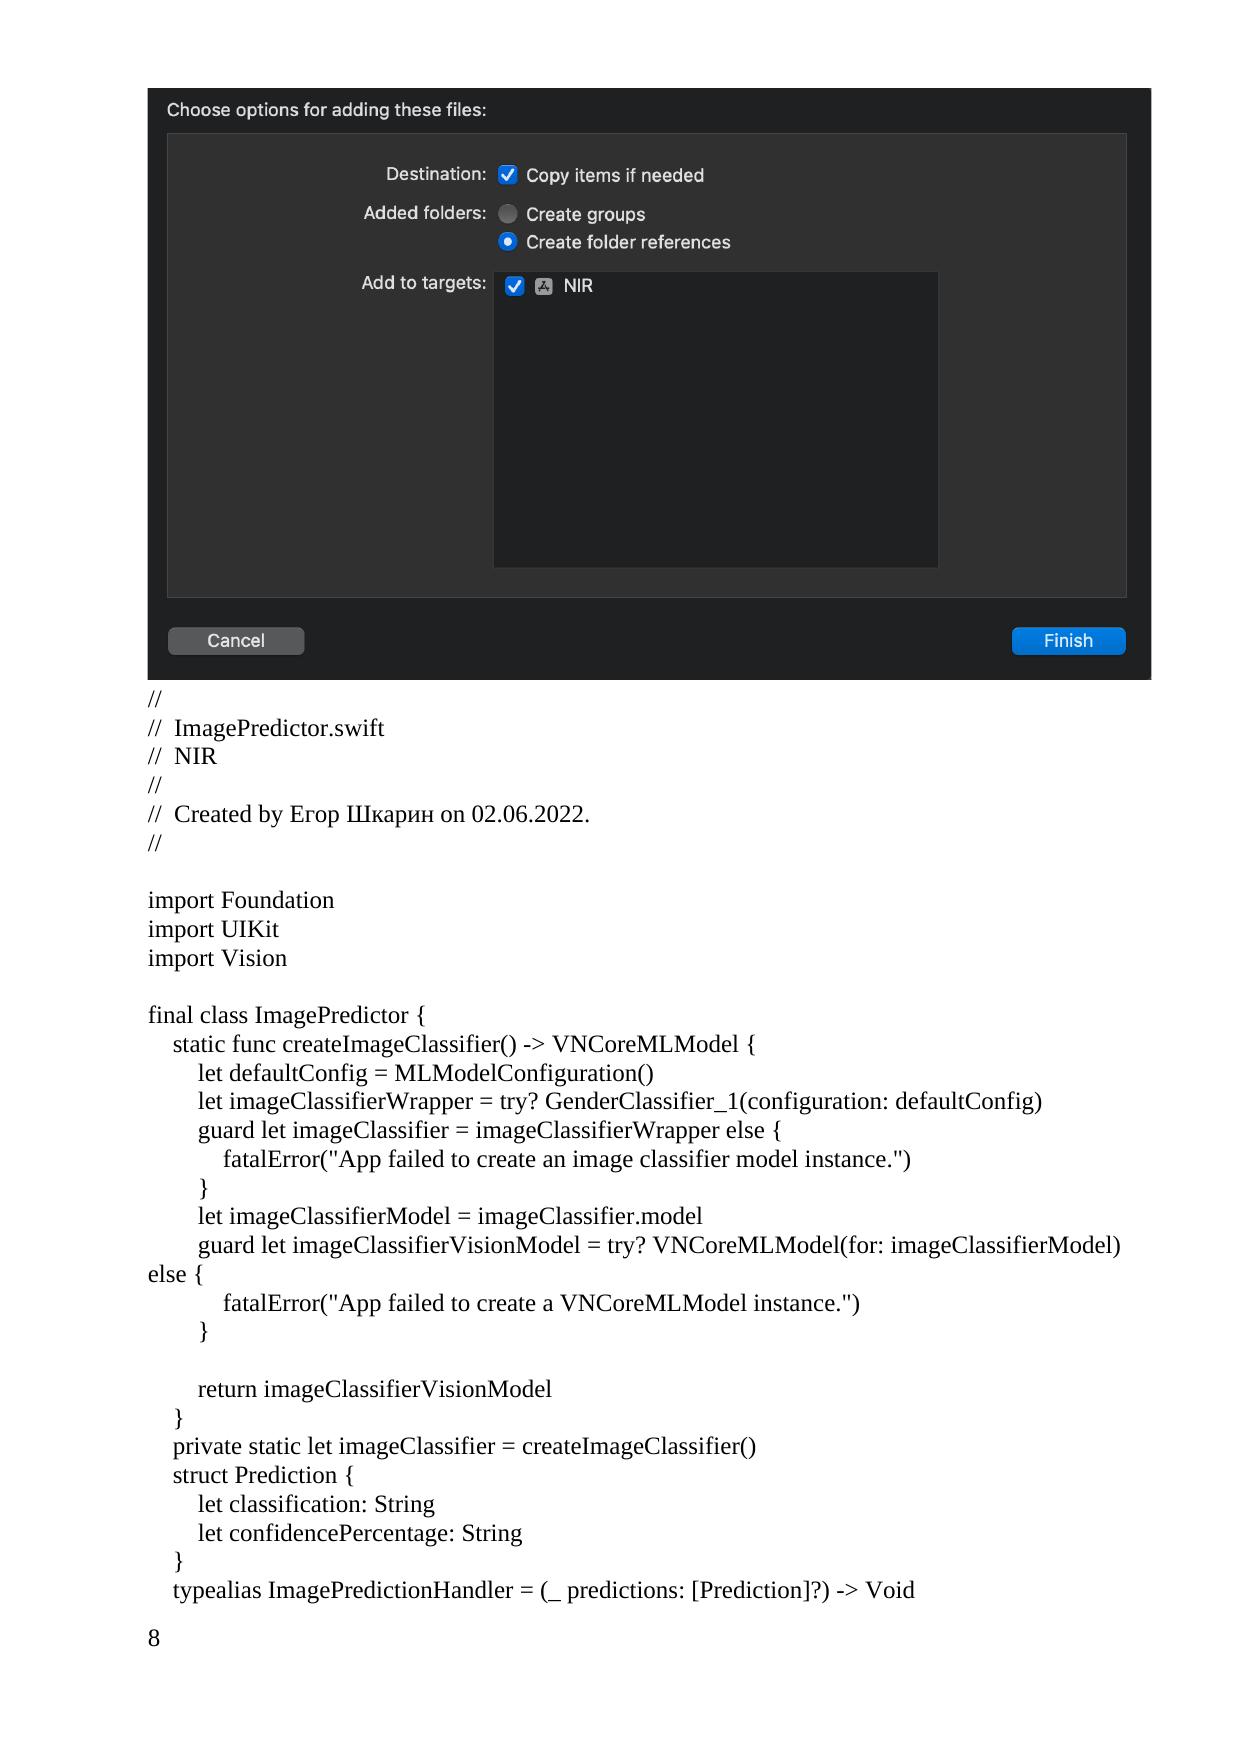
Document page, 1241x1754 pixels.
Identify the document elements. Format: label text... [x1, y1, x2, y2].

text fatalError("App failed to create a VNCoreMLModel instance.") [148, 1288, 1152, 1316]
text import Foundation [148, 885, 1152, 914]
text final class ImagePredictor { [148, 1000, 1152, 1029]
text typealias ImagePredictionHandler = (_ predictions: [Prediction]?) -> Void [148, 1575, 1152, 1604]
text let classification: String [148, 1489, 1152, 1518]
text // Created by Егор Шкарин on 02.06.2022. [148, 799, 1152, 828]
text let confidencePercentage: String [148, 1518, 1152, 1546]
text guard let imageClassifierVisionModel = try? VNCoreMLModel(for: imageClassifierModel) else { [148, 1230, 1152, 1288]
text static func createImageClassifier() -> VNCoreMLModel { [148, 1029, 1152, 1058]
text // [148, 828, 1152, 856]
text } [148, 1546, 1152, 1575]
text let imageClassifierWrapper = try? GenderClassifier_1(configuration: defaultConfig) [148, 1086, 1152, 1115]
text import Vision [148, 943, 1152, 971]
text private static let imageClassifier = createImageClassifier() [148, 1431, 1152, 1460]
text fatalError("App failed to create an image classifier model instance.") [148, 1144, 1152, 1173]
text let imageClassifierModel = imageClassifier.model [148, 1201, 1152, 1230]
text } [148, 1173, 1152, 1201]
text import UIKit [148, 914, 1152, 943]
text } [148, 1316, 1152, 1345]
text // [148, 684, 1152, 713]
text guard let imageClassifier = imageClassifierWrapper else { [148, 1115, 1152, 1144]
text return imageClassifierVisionModel [148, 1374, 1152, 1403]
text // [148, 770, 1152, 799]
text let defaultConfig = MLModelConfiguration() [148, 1058, 1152, 1086]
text // NIR [148, 741, 1152, 770]
text // ImagePredictor.swift [148, 713, 1152, 741]
text struct Prediction { [148, 1460, 1152, 1489]
picture [147, 88, 1152, 680]
text } [148, 1403, 1152, 1431]
